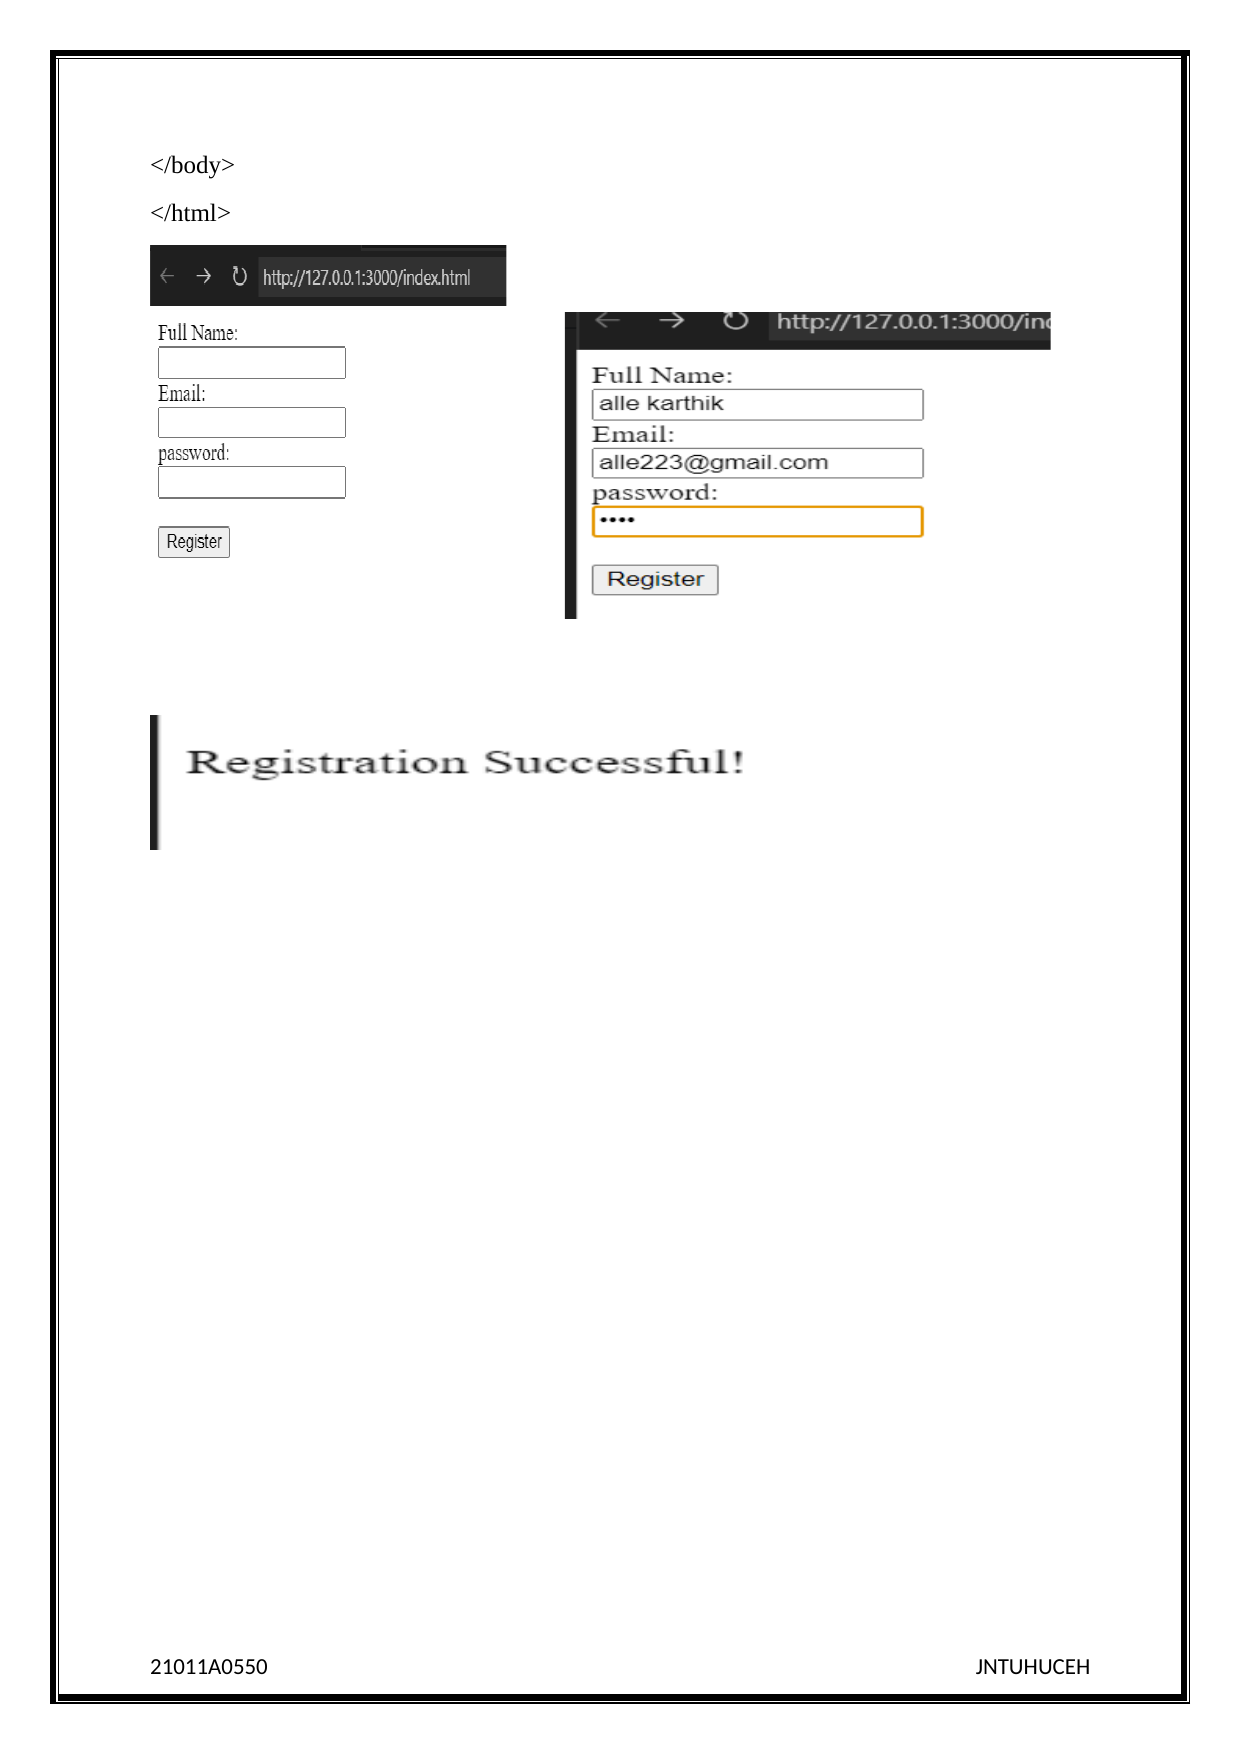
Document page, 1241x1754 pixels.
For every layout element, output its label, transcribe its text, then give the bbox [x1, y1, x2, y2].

text </html> [150, 198, 1090, 226]
picture [150, 715, 955, 850]
text </body> [150, 150, 1090, 179]
picture [150, 245, 507, 608]
picture [564, 312, 1051, 619]
